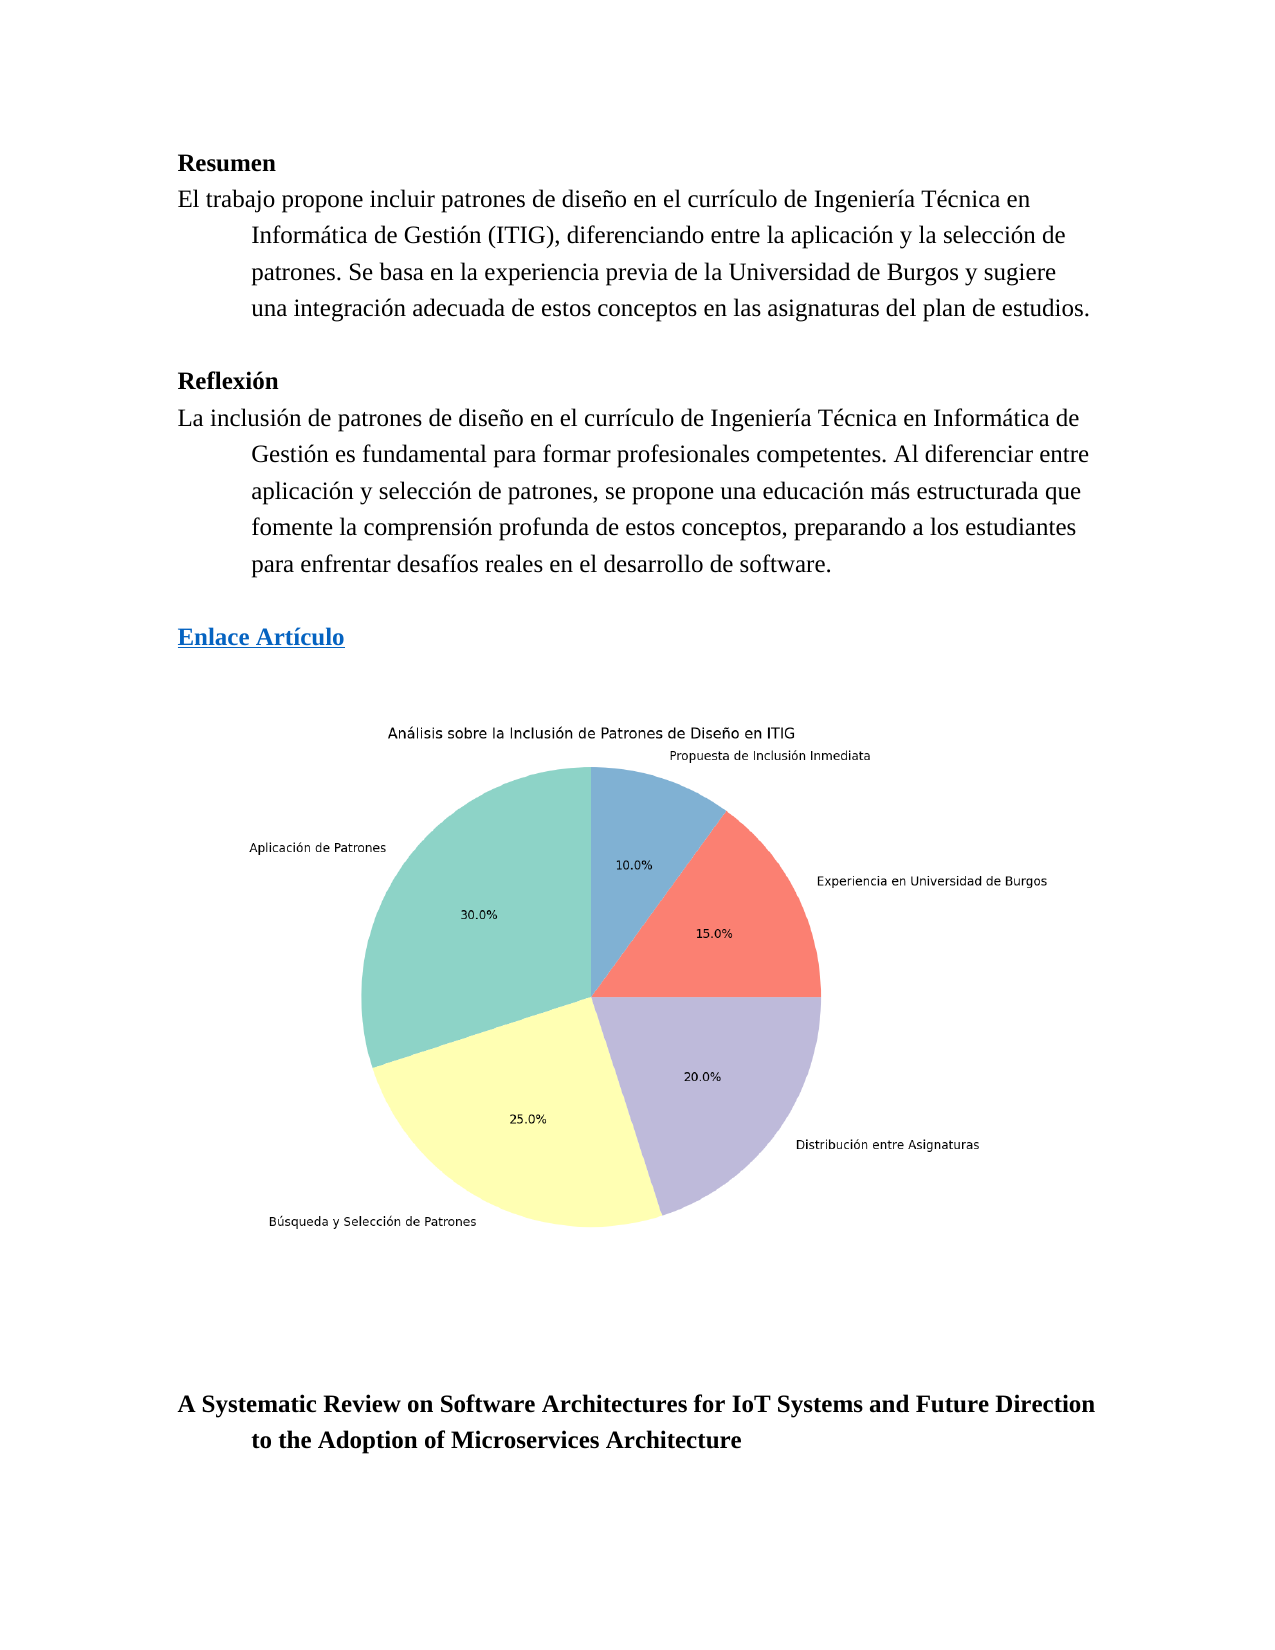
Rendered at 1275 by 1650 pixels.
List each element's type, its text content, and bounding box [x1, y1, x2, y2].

text La inclusión de patrones de diseño en el currículo de Ingeniería Técnica en Informática de Gestión es fundamental para formar profesionales competentes. Al diferenciar entre aplicación y selección de patrones, se propone una educación más estructurada que fomente la comprensión profunda de estos conceptos, preparando a los estudiantes para enfrentar desafíos reales en el desarrollo de software. [177, 403, 1098, 577]
text A Systematic Review on Software Architectures for IoT Systems and Future Direction to the Adoption of Microservices Architecture [177, 1389, 1098, 1454]
text Resumen [177, 148, 1098, 176]
text Enlace Artículo [177, 622, 1098, 650]
picture [177, 694, 1098, 1272]
text El trabajo propone incluir patrones de diseño en el currículo de Ingeniería Técnica en Informática de Gestión (ITIG), diferenciando entre la aplicación y la selección de patrones. Se basa en la experiencia previa de la Universidad de Burgos y sugiere una integración adecuada de estos conceptos en las asignaturas del plan de estudios. [177, 184, 1098, 322]
text Reflexión [177, 366, 1098, 395]
